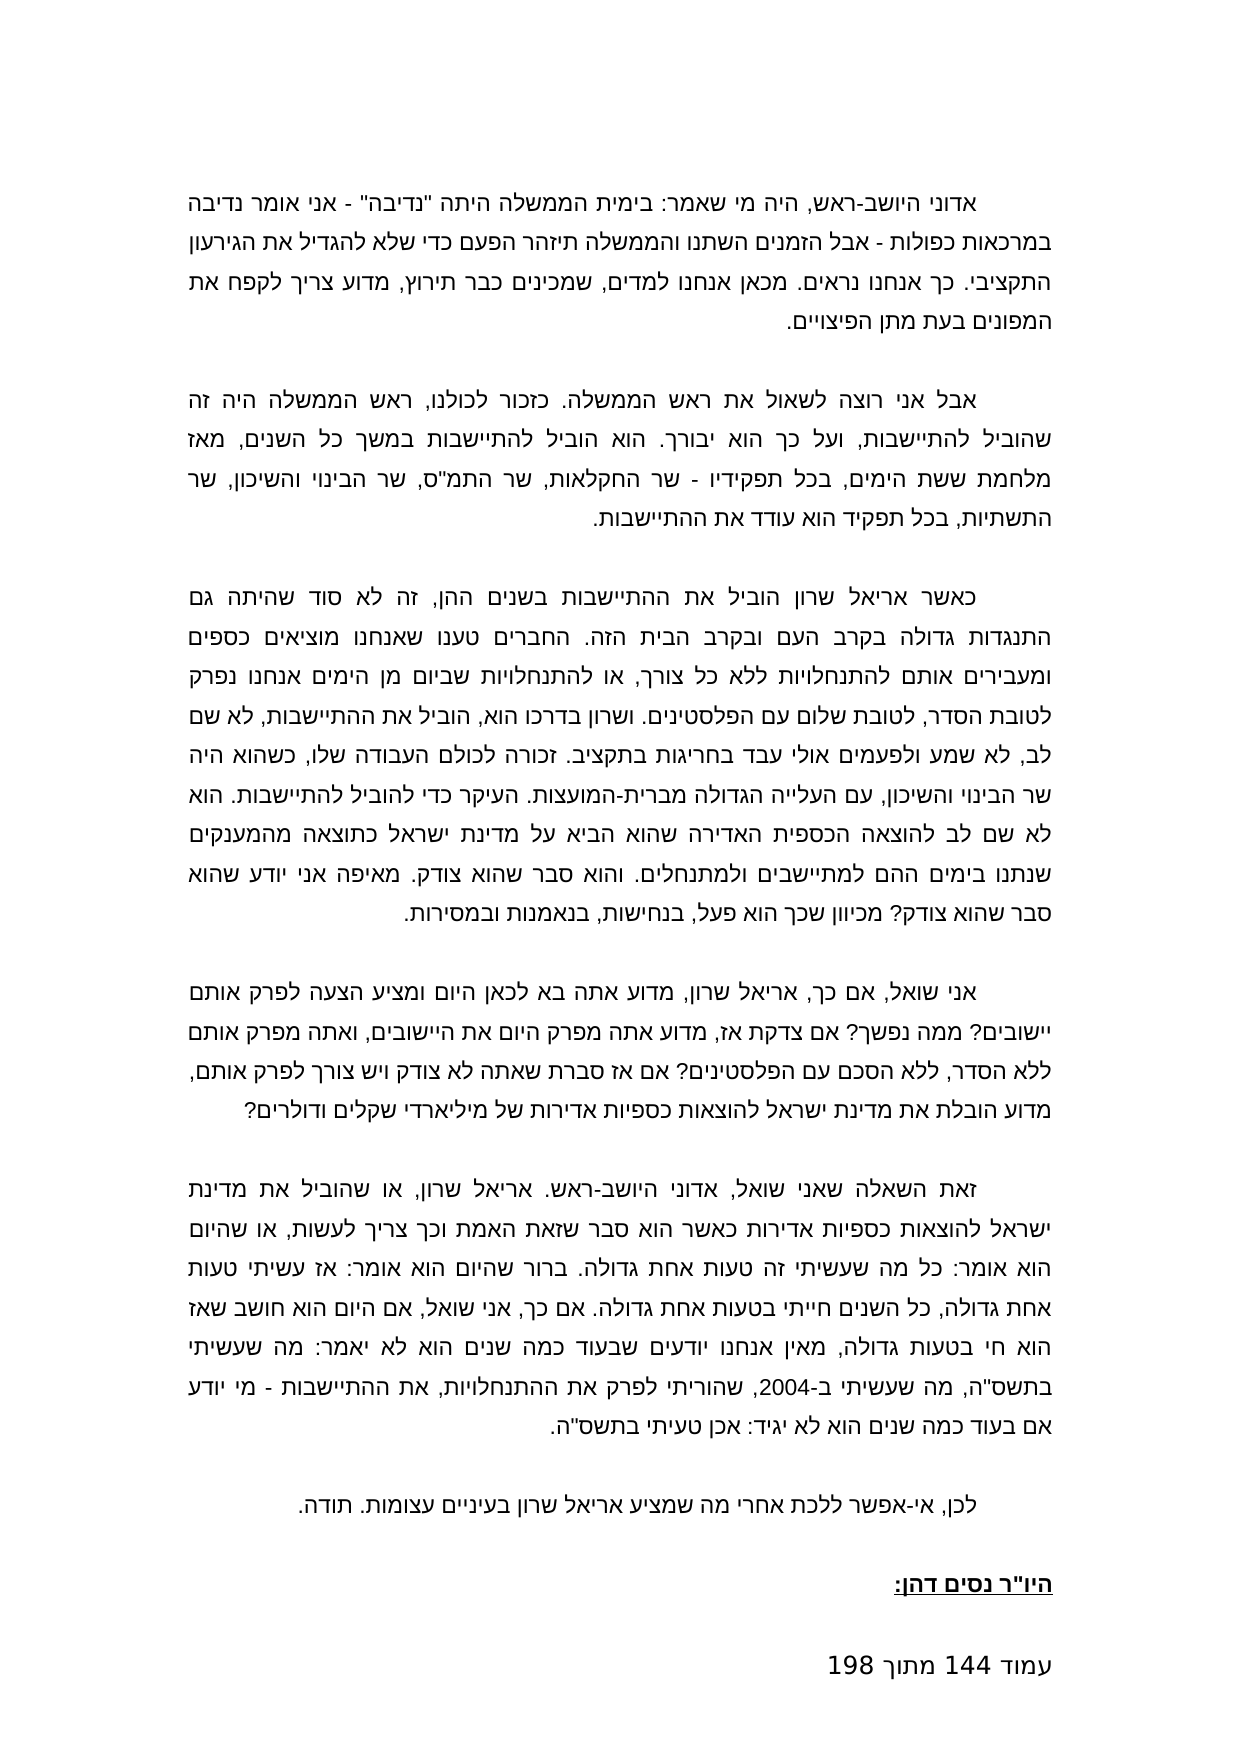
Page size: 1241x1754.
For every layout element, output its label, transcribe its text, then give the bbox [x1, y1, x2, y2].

text אני שואל, אם כך, אריאל שרון, מדוע אתה בא לכאן היום ומציע הצעה לפרק אותם יישובים? ממה נפשך? אם צדקת אז, מדוע אתה מפרק היום את היישובים, ואתה מפרק אותם ללא הסדר, ללא הסכם עם הפלסטינים? אם אז סברת שאתה לא צודק ויש צורך לפרק אותם, מדוע הובלת את מדינת ישראל להוצאות כספיות אדירות של מיליארדי שקלים ודולרים? [187, 979, 1053, 1124]
text אבל אני רוצה לשאול את ראש הממשלה. כזכור לכולנו, ראש הממשלה היה זה שהוביל להתיישבות, ועל כך הוא יבורך. הוא הוביל להתיישבות במשך כל השנים, מאז מלחמת ששת הימים, בכל תפקידיו - שר החקלאות, שר התמ"ס, שר הבינוי והשיכון, שר התשתיות, בכל תפקיד הוא עודד את ההתיישבות. [187, 387, 1053, 532]
text זאת השאלה שאני שואל, אדוני היושב-ראש. אריאל שרון, או שהוביל את מדינת ישראל להוצאות כספיות אדירות כאשר הוא סבר שזאת האמת וכך צריך לעשות, או שהיום הוא אומר: כל מה שעשיתי זה טעות אחת גדולה. ברור שהיום הוא אומר: אז עשיתי טעות אחת גדולה, כל השנים חייתי בטעות אחת גדולה. אם כך, אני שואל, אם היום הוא חושב שאז הוא חי בטעות גדולה, מאין אנחנו יודעים שבעוד כמה שנים הוא לא יאמר: מה שעשיתי בתשס"ה, מה שעשיתי ב-2004, שהוריתי לפרק את ההתנחלויות, את ההתיישבות - מי יודע אם בעוד כמה שנים הוא לא יגיד: אכן טעיתי בתשס"ה. [187, 1176, 1053, 1440]
text כאשר אריאל שרון הוביל את ההתיישבות בשנים ההן, זה לא סוד שהיתה גם התנגדות גדולה בקרב העם ובקרב הבית הזה. החברים טענו שאנחנו מוציאים כספים ומעבירים אותם להתנחלויות ללא כל צורך, או להתנחלויות שביום מן הימים אנחנו נפרק לטובת הסדר, לטובת שלום עם הפלסטינים. ושרון בדרכו הוא, הוביל את ההתיישבות, לא שם לב, לא שמע ולפעמים אולי עבד בחריגות בתקציב. זכורה לכולם העבודה שלו, כשהוא היה שר הבינוי והשיכון, עם העלייה הגדולה מברית-המועצות. העיקר כדי להוביל להתיישבות. הוא לא שם לב להוצאה הכספית האדירה שהוא הביא על מדינת ישראל כתוצאה מהמענקים שנתנו בימים ההם למתיישבים ולמתנחלים. והוא סבר שהוא צודק. מאיפה אני יודע שהוא סבר שהוא צודק? מכיוון שכך הוא פעל, בנחישות, בנאמנות ובמסירות. [187, 584, 1053, 926]
text אדוני היושב-ראש, היה מי שאמר: בימית הממשלה היתה "נדיבה" - אני אומר נדיבה במרכאות כפולות - אבל הזמנים השתנו והממשלה תיזהר הפעם כדי שלא להגדיל את הגירעון התקציבי. כך אנחנו נראים. מכאן אנחנו למדים, שמכינים כבר תירוץ, מדוע צריך לקפח את המפונים בעת מתן הפיצויים. [187, 189, 1053, 334]
text היו"ר נסים דהן: [187, 1571, 1053, 1598]
text לכן, אי-אפשר ללכת אחרי מה שמציע אריאל שרון בעיניים עצומות. תודה. [187, 1492, 1053, 1519]
